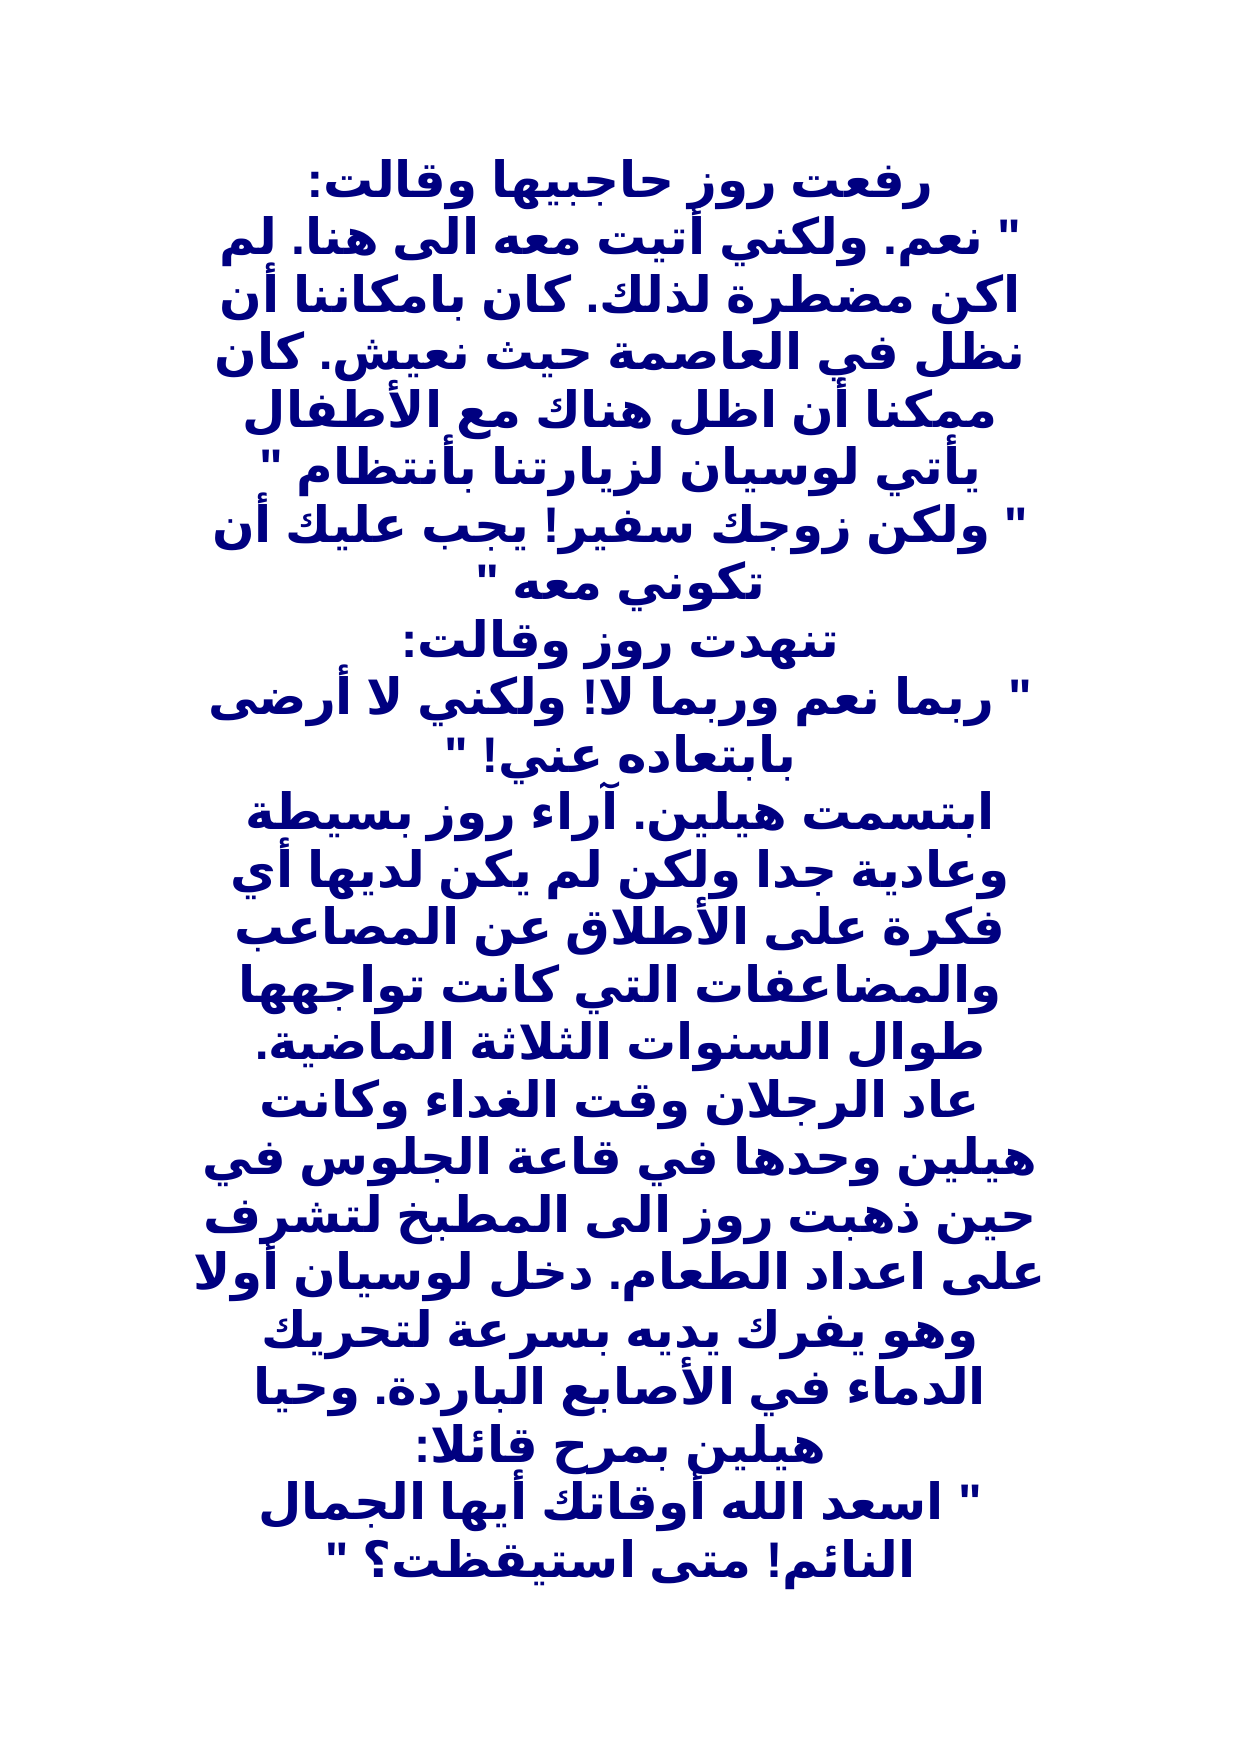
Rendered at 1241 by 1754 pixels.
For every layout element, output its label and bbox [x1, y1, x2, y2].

text [187, 150, 1053, 1587]
